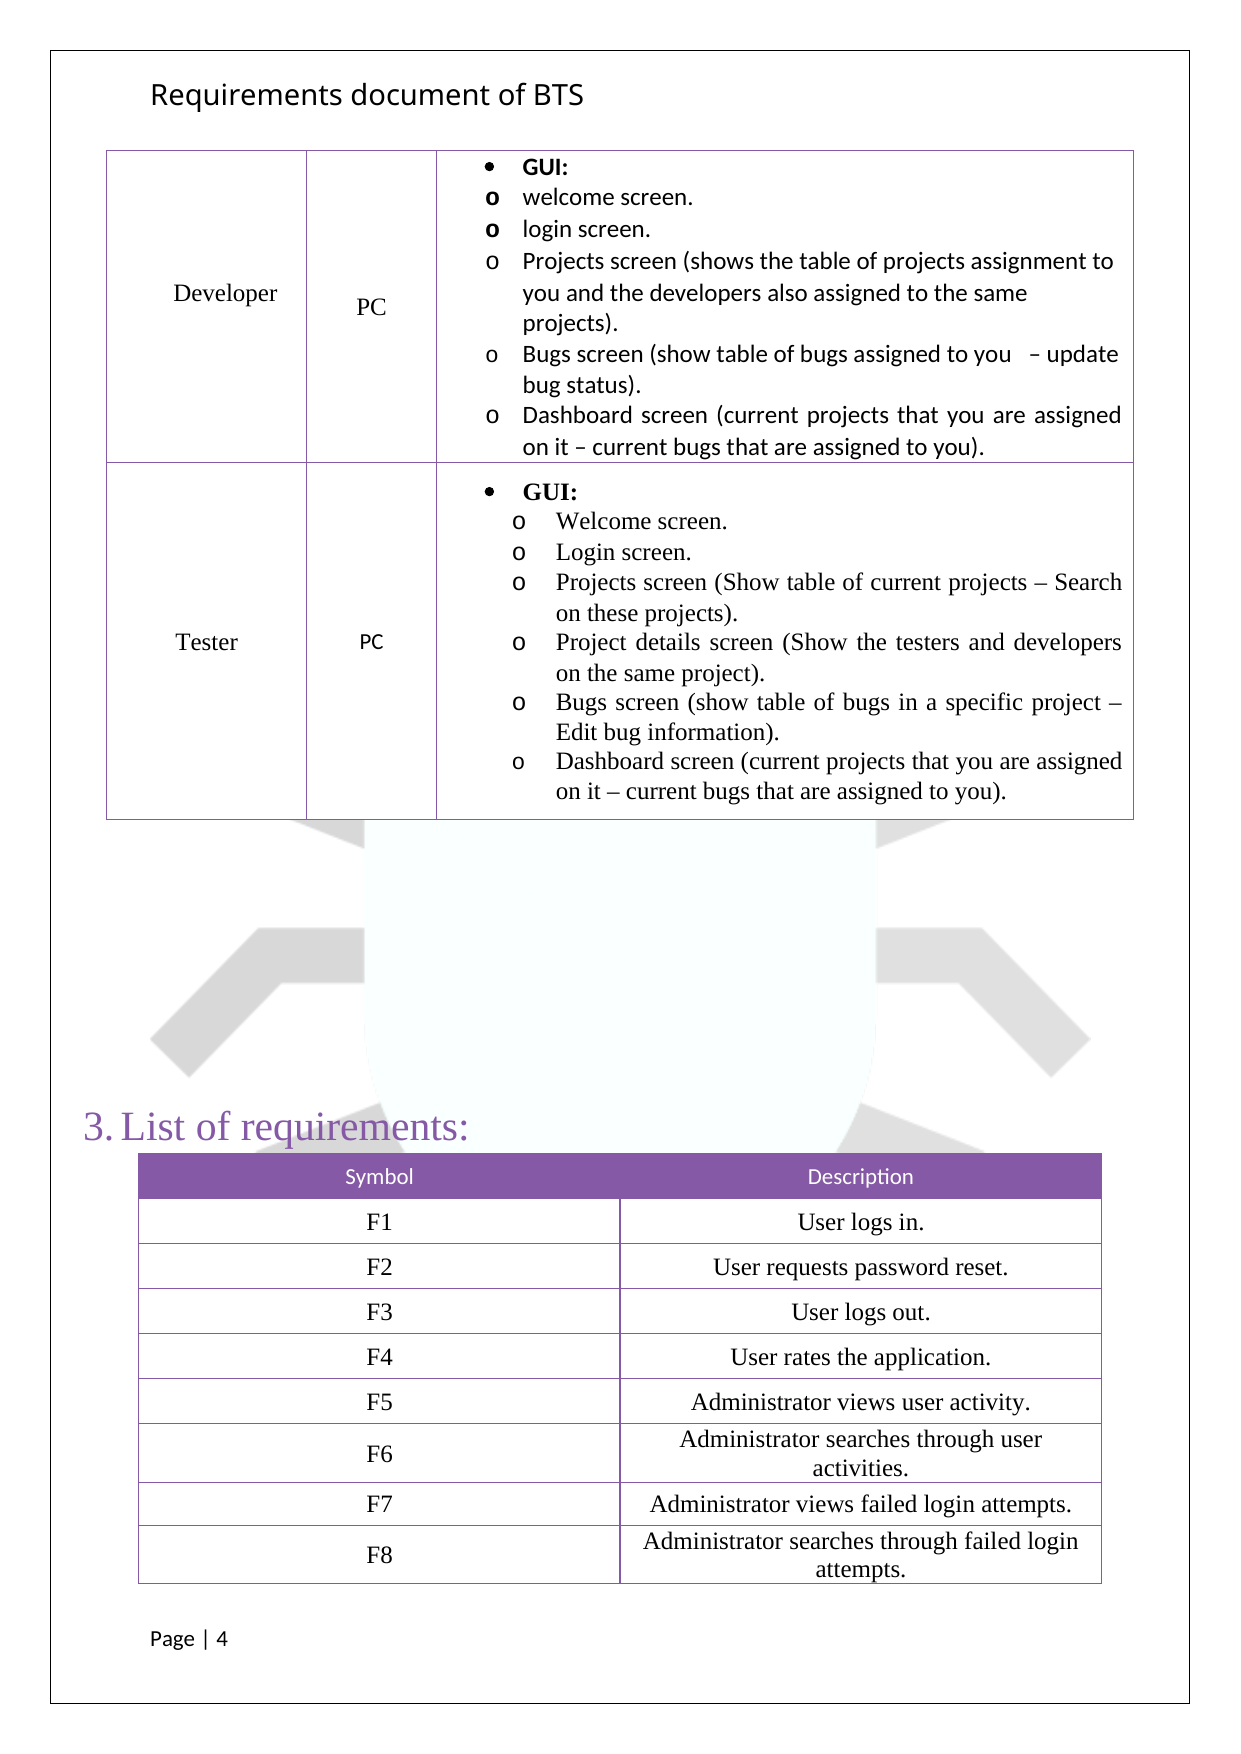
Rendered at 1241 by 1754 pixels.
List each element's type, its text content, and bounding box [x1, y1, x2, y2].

table_cell Tester [107, 463, 306, 819]
table_cell F7 [139, 1483, 619, 1525]
table_cell F2 [139, 1244, 619, 1288]
table_cell F1 [139, 1199, 619, 1243]
table_cell F6 [139, 1424, 619, 1482]
table_cell PC [307, 151, 436, 462]
table_cell GUI: welcome screen. login screen. Projects screen (shows the table of projects assignment to you and the developers also assigned to the same projects). Bugs screen (show table of bugs assigned to you – update bug status). Dashboard screen (current projects that you are assigned on it – current bugs that are assigned to you). [437, 151, 1133, 462]
table_cell Developer [107, 151, 306, 462]
list List of requirements: [83, 1102, 1090, 1149]
table_cell User requests password reset. [621, 1244, 1101, 1288]
table_cell User logs out. [621, 1289, 1101, 1333]
table_cell GUI: Welcome screen. Login screen. Projects screen (Show table of current projects – Search on these projects). Project details screen (Show the testers and developers on the same project). Bugs screen (show table of bugs in a specific project – Edit bug information). Dashboard screen (current projects that you are assigned on it – current bugs that are assigned to you). [437, 463, 1133, 819]
table_header Description [621, 1154, 1101, 1198]
table_cell Administrator views failed login attempts. [621, 1483, 1101, 1525]
table_cell F3 [139, 1289, 619, 1333]
table_cell F5 [139, 1379, 619, 1423]
table_cell PC [307, 463, 436, 819]
table_header Symbol [139, 1154, 619, 1198]
table_cell Administrator views user activity. [621, 1379, 1101, 1423]
table_cell Administrator searches through user activities. [621, 1424, 1101, 1482]
table_cell F8 [139, 1526, 619, 1583]
table_cell User rates the application. [621, 1334, 1101, 1378]
table_cell F4 [139, 1334, 619, 1378]
table_cell User logs in. [621, 1199, 1101, 1243]
table_cell Administrator searches through failed login attempts. [621, 1526, 1101, 1583]
